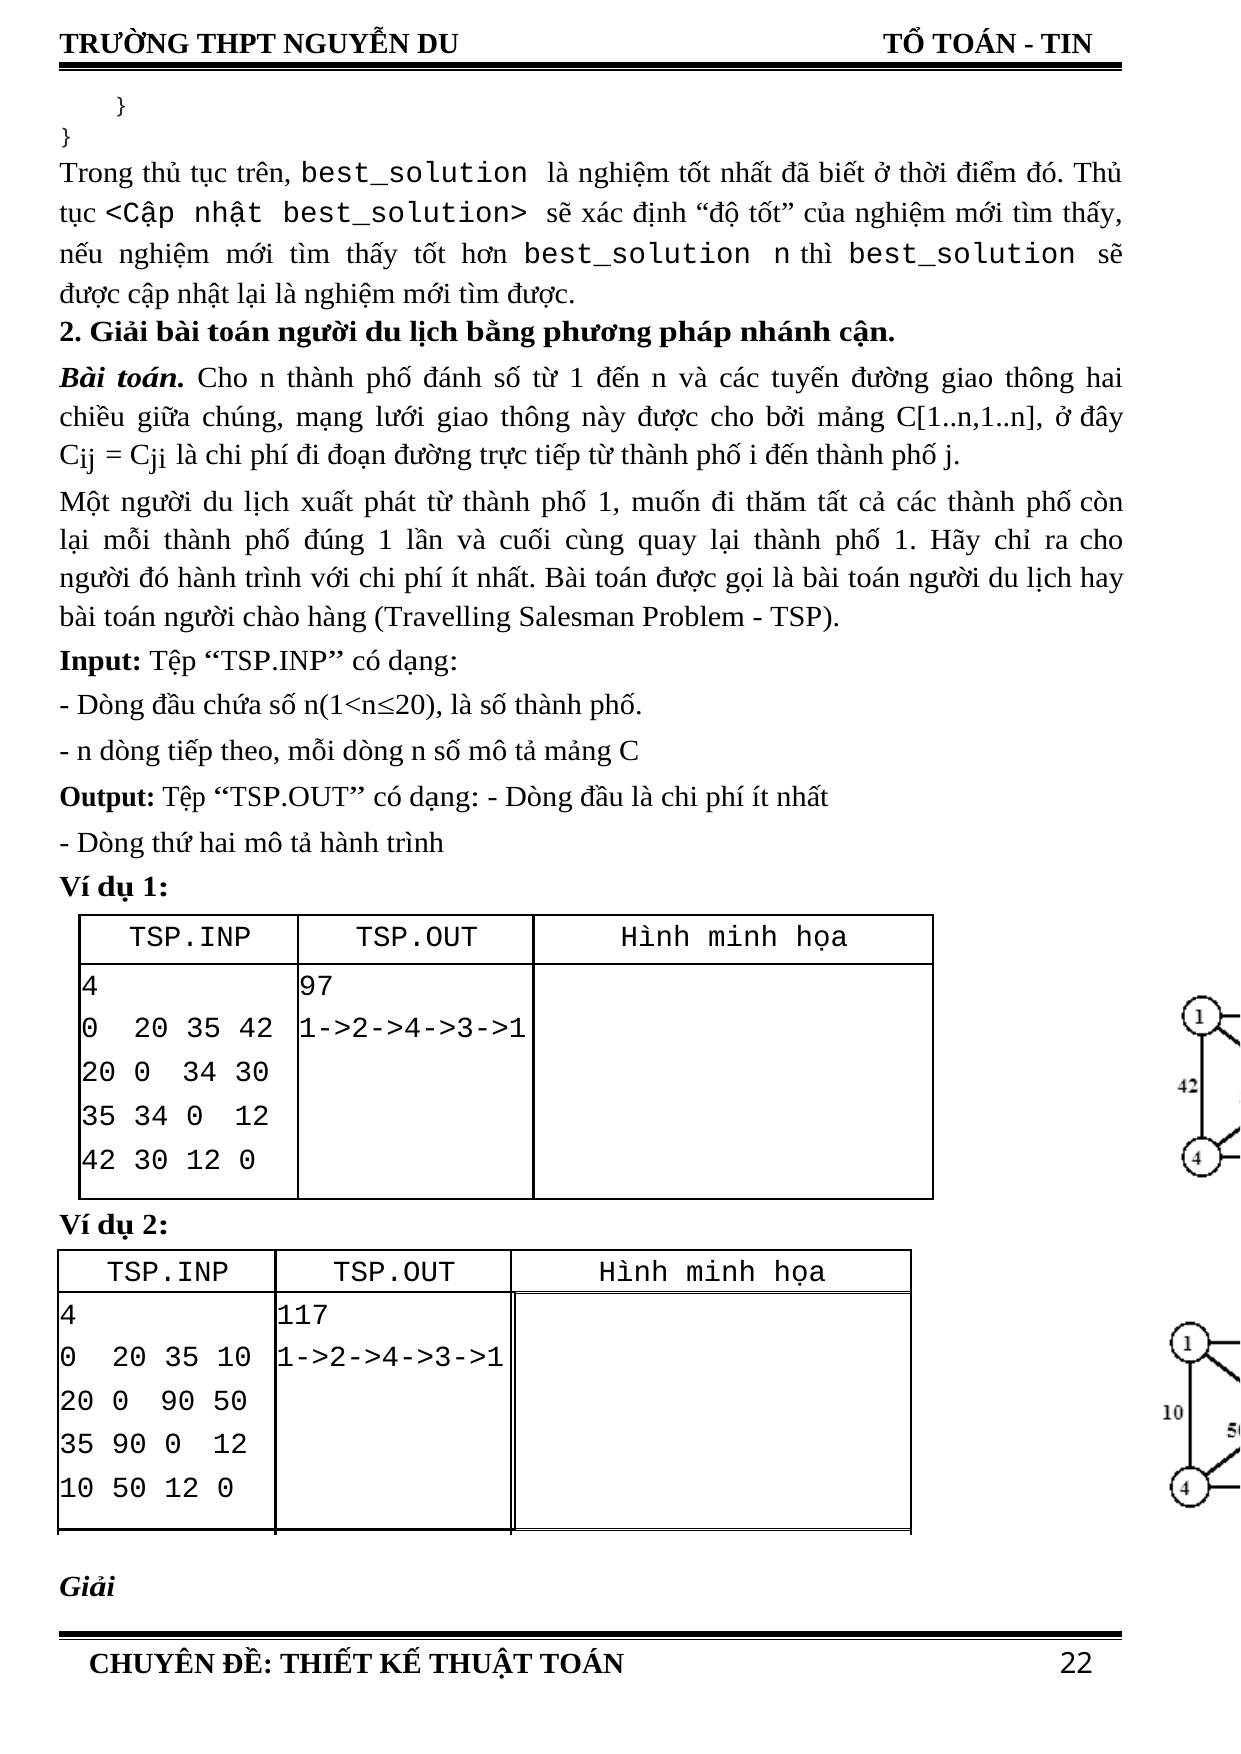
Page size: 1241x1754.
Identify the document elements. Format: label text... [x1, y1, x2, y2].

text Một người du lịch xuất phát từ thành phố 1, muốn đi thăm tất cả các thành phố còn lại mỗi thành phố đúng 1 lần và cuối cùng quay lại thành phố 1. Hãy chỉ ra cho người đó hành trình với chi phí ít nhất. Bài toán được gọi là bài toán người du lịch hay bài toán người chào hàng (Travelling Salesman Problem - TSP). [59, 484, 1124, 632]
text - n dòng tiếp theo, mỗi dòng n số mô tả mảng C [59, 733, 1124, 767]
text 2. Giải bài toán người du lịch bằng phương pháp nhánh cận. [59, 314, 1124, 347]
table_header TSP.OUT [277, 1251, 510, 1291]
text - Dòng thứ hai mô tả hành trình [59, 825, 724, 858]
table_cell 97 1->2->4->3->1 [299, 965, 532, 1198]
text Trong thủ tục trên, best_solution là nghiệm tốt nhất đã biết ở thời điểm đó. Thủ tục <Cập nhật best_solution> sẽ xác định “độ tốt” của nghiệm mới tìm thấy, nếu nghiệm mới tìm thấy tốt hơn best_solution nthì best_solution sẽ được cập nhật lại là nghiệm mới tìm được. [59, 155, 1123, 310]
table_header TSP.OUT [299, 916, 532, 963]
text } [59, 120, 1123, 151]
table_cell [535, 965, 932, 1198]
table_header Hình minh họa [535, 916, 932, 963]
table_header TSP.INP [59, 1251, 274, 1291]
picture [1159, 1298, 1241, 1529]
text Giải [59, 1569, 1124, 1602]
table_header Hình minh họa [512, 1251, 910, 1291]
picture [1175, 977, 1241, 1198]
text } [59, 89, 1122, 120]
table_cell 4 0 20 35 42 20 0 34 30 35 34 0 12 42 30 12 0 [81, 965, 297, 1198]
text Bài toán. Cho n thành phố đánh số từ 1 đến n và các tuyến đường giao thông hai chiều giữa chúng, mạng lưới giao thông này được cho bởi mảng C[1..n,1..n], ở đây Cij = Cji là chi phí đi đoạn đường trực tiếp từ thành phố i đến thành phố j. [59, 361, 1124, 475]
text Output: Tệp “TSP.OUT” có dạng: - Dòng đầu là chi phí ít nhất [59, 779, 1124, 812]
text Ví dụ 2: [59, 1207, 1124, 1241]
table_header TSP.INP [81, 916, 297, 963]
table_cell 4 0 20 35 10 20 0 90 50 35 90 0 12 10 50 12 0 [59, 1293, 274, 1528]
text Ví dụ 1: [59, 869, 724, 903]
text - Dòng đầu chứa số n(1<n≤20), là số thành phố. [59, 687, 1124, 721]
table_cell [516, 1294, 910, 1528]
table_cell 117 1->2->4->3->1 [277, 1293, 510, 1528]
text Input: Tệp “TSP.INP” có dạng: [59, 643, 1124, 677]
